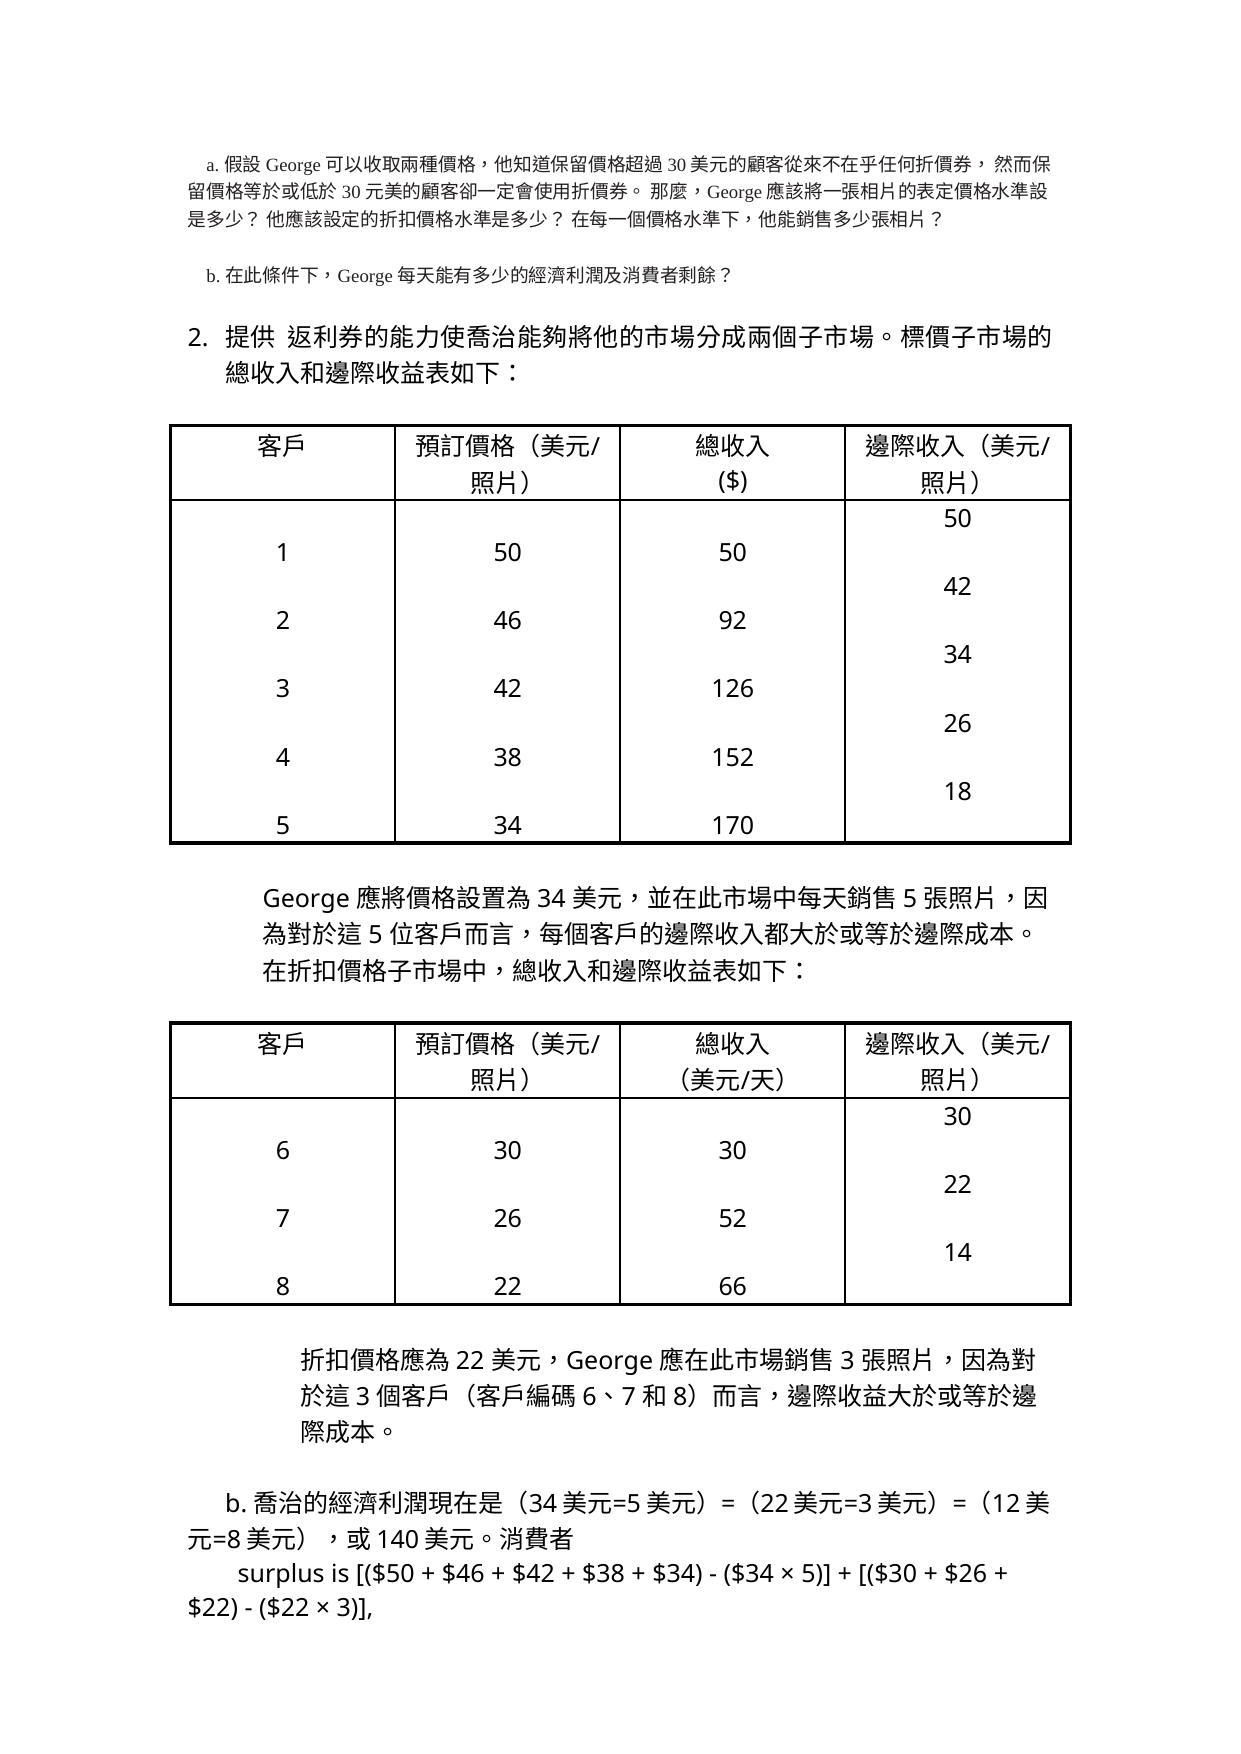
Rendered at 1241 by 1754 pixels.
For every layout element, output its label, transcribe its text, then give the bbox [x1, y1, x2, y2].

table_header 客戶 [172, 1025, 394, 1097]
table_header 預訂價格（美元/照片） [396, 427, 619, 499]
text 折扣價格應為 22 美元，George 應在此市場銷售 3 張照片，因為對於這 3 個客戶（客戶編碼 6、7 和 8）而言，邊際收益大於或等於邊際成本。 [300, 1340, 1053, 1449]
table_cell 30 52 66 [621, 1099, 844, 1303]
text a. 假設 George 可以收取兩種價格，他知道保留價格超過 30 美元的顧客從來不在乎任何折價券， 然而保留價格等於或低於 30 元美的顧客卻一定會使用折價券。 那麼，George 應該將一張相片的表定價格水準設是多少？ 他應該設定的折扣價格水準是多少？ 在每一個價格水準下，他能銷售多少張相片？ [187, 150, 1053, 232]
table_cell 1 2 3 4 5 [172, 501, 394, 841]
text b. 在此條件下，George 每天能有多少的經濟利潤及消費者剩餘？ [187, 261, 1053, 288]
list 提供 返利券的能力使喬治能夠將他的市場分成兩個子市場。標價子市場的總收入和邊際收益表如下： [187, 317, 1053, 389]
table_header 邊際收入（美元/照片） [846, 427, 1069, 499]
table_header 總收入 ($) [621, 427, 844, 499]
table_cell 50 92 126 152 170 [621, 501, 844, 841]
text George 應將價格設置為 34 美元，並在此市場中每天銷售 5 張照片，因為對於這 5 位客戶而言，每個客戶的邊際收入都大於或等於邊際成本。在折扣價格子市場中，總收入和邊際收益表如下： [262, 879, 1053, 987]
table_header 客戶 [172, 427, 394, 499]
table_cell 50 42 34 26 18 [846, 501, 1069, 841]
table_header 預訂價格（美元/照片） [396, 1025, 619, 1097]
table_cell 50 46 42 38 34 [396, 501, 619, 841]
table_header 總收入 （美元/天） [621, 1025, 844, 1097]
text b. 喬治的經濟利潤現在是（34美元=5美元）=（22美元=3美元）=（12美元=8美元），或140美元。消費者 [187, 1483, 1053, 1556]
table_header 邊際收入（美元/照片） [846, 1025, 1069, 1097]
table_cell 6 7 8 [172, 1099, 394, 1303]
table_cell 30 26 22 [396, 1099, 619, 1303]
table_cell 30 22 14 [846, 1099, 1069, 1303]
text surplus is [($50 + $46 + $42 + $38 + $34) - ($34 × 5)] + [($30 + $26 + $22) - ($22 × 3)], [187, 1556, 1053, 1624]
